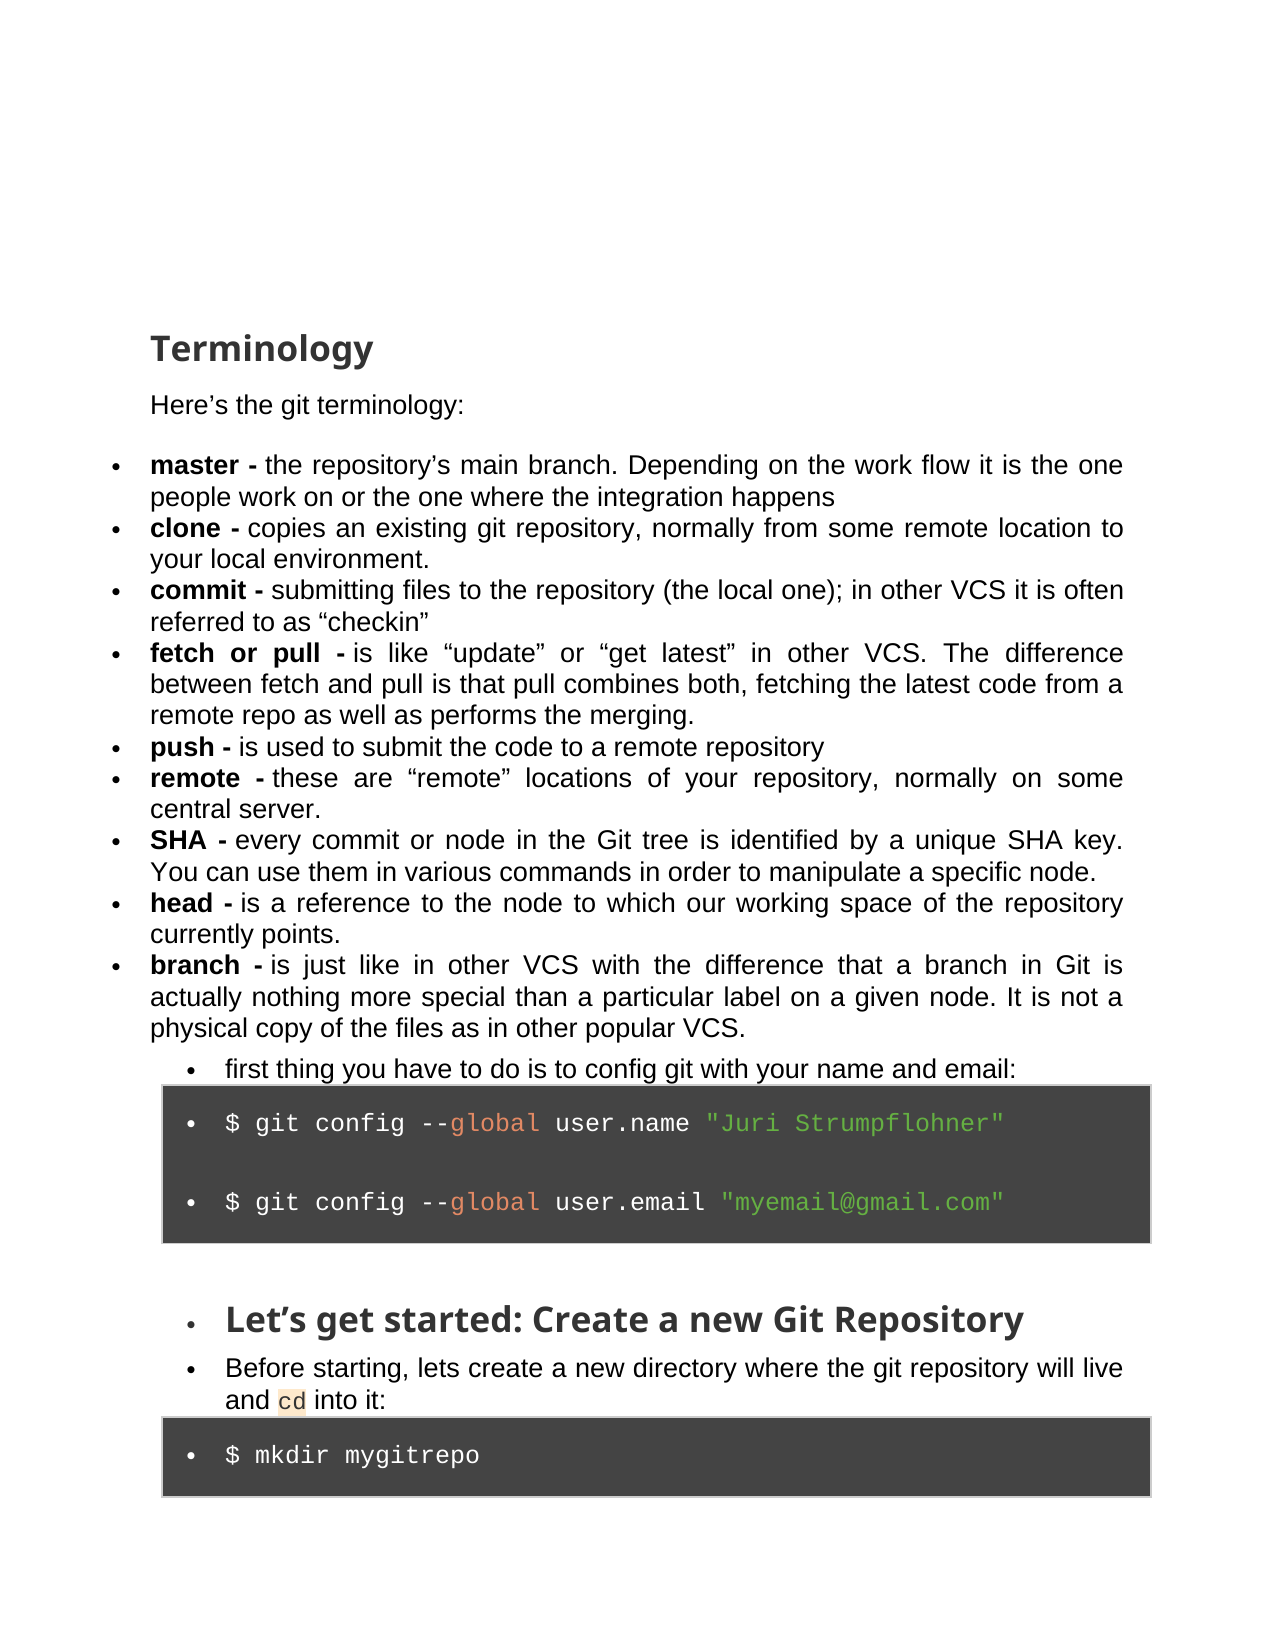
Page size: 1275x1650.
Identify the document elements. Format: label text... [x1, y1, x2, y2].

list clone - copies an existing git repository, normally from some remote location to your local environment. [112, 512, 1125, 574]
list branch - is just like in other VCS with the difference that a branch in Git is actually nothing more special than a particular label on a given node. It is not a physical copy of the files as in other popular VCS. [112, 949, 1125, 1043]
list remote - these are “remote” locations of your repository, normally on some central server. [112, 762, 1125, 824]
list $ git config --global user.name "Juri Strumpflohner" [163, 1086, 1150, 1139]
list commit - submitting files to the repository (the local one); in other VCS it is often referred to as “checkin” [112, 574, 1125, 637]
list master - the repository’s main branch. Depending on the work flow it is the one people work on or the one where the integration happens [112, 449, 1125, 512]
list push - is used to submit the code to a remote repository [112, 731, 1125, 762]
list Before starting, lets create a new directory where the git repository will live and cd into it: [187, 1352, 1125, 1416]
list head - is a reference to the node to which our working space of the repository currently points. [112, 887, 1125, 949]
list fetch or pull - is like “update” or “get latest” in other VCS. The difference between fetch and pull is that pull combines both, fetching the latest code from a remote repo as well as performs the merging. [112, 637, 1125, 731]
list $ git config --global user.email "myemail@gmail.com" [163, 1163, 1150, 1243]
list SHA - every commit or node in the Git tree is identified by a unique SHA key. You can use them in various commands in order to manipulate a specific node. [112, 824, 1125, 887]
list first thing you have to do is to config git with your name and email: [187, 1053, 1125, 1084]
list $ mkdir mygitrepo [163, 1418, 1150, 1496]
text Here’s the git terminology: [150, 389, 1125, 420]
subtitle Let’s get started: Create a new Git Repository [187, 1294, 1125, 1342]
text Terminology [150, 323, 1125, 371]
